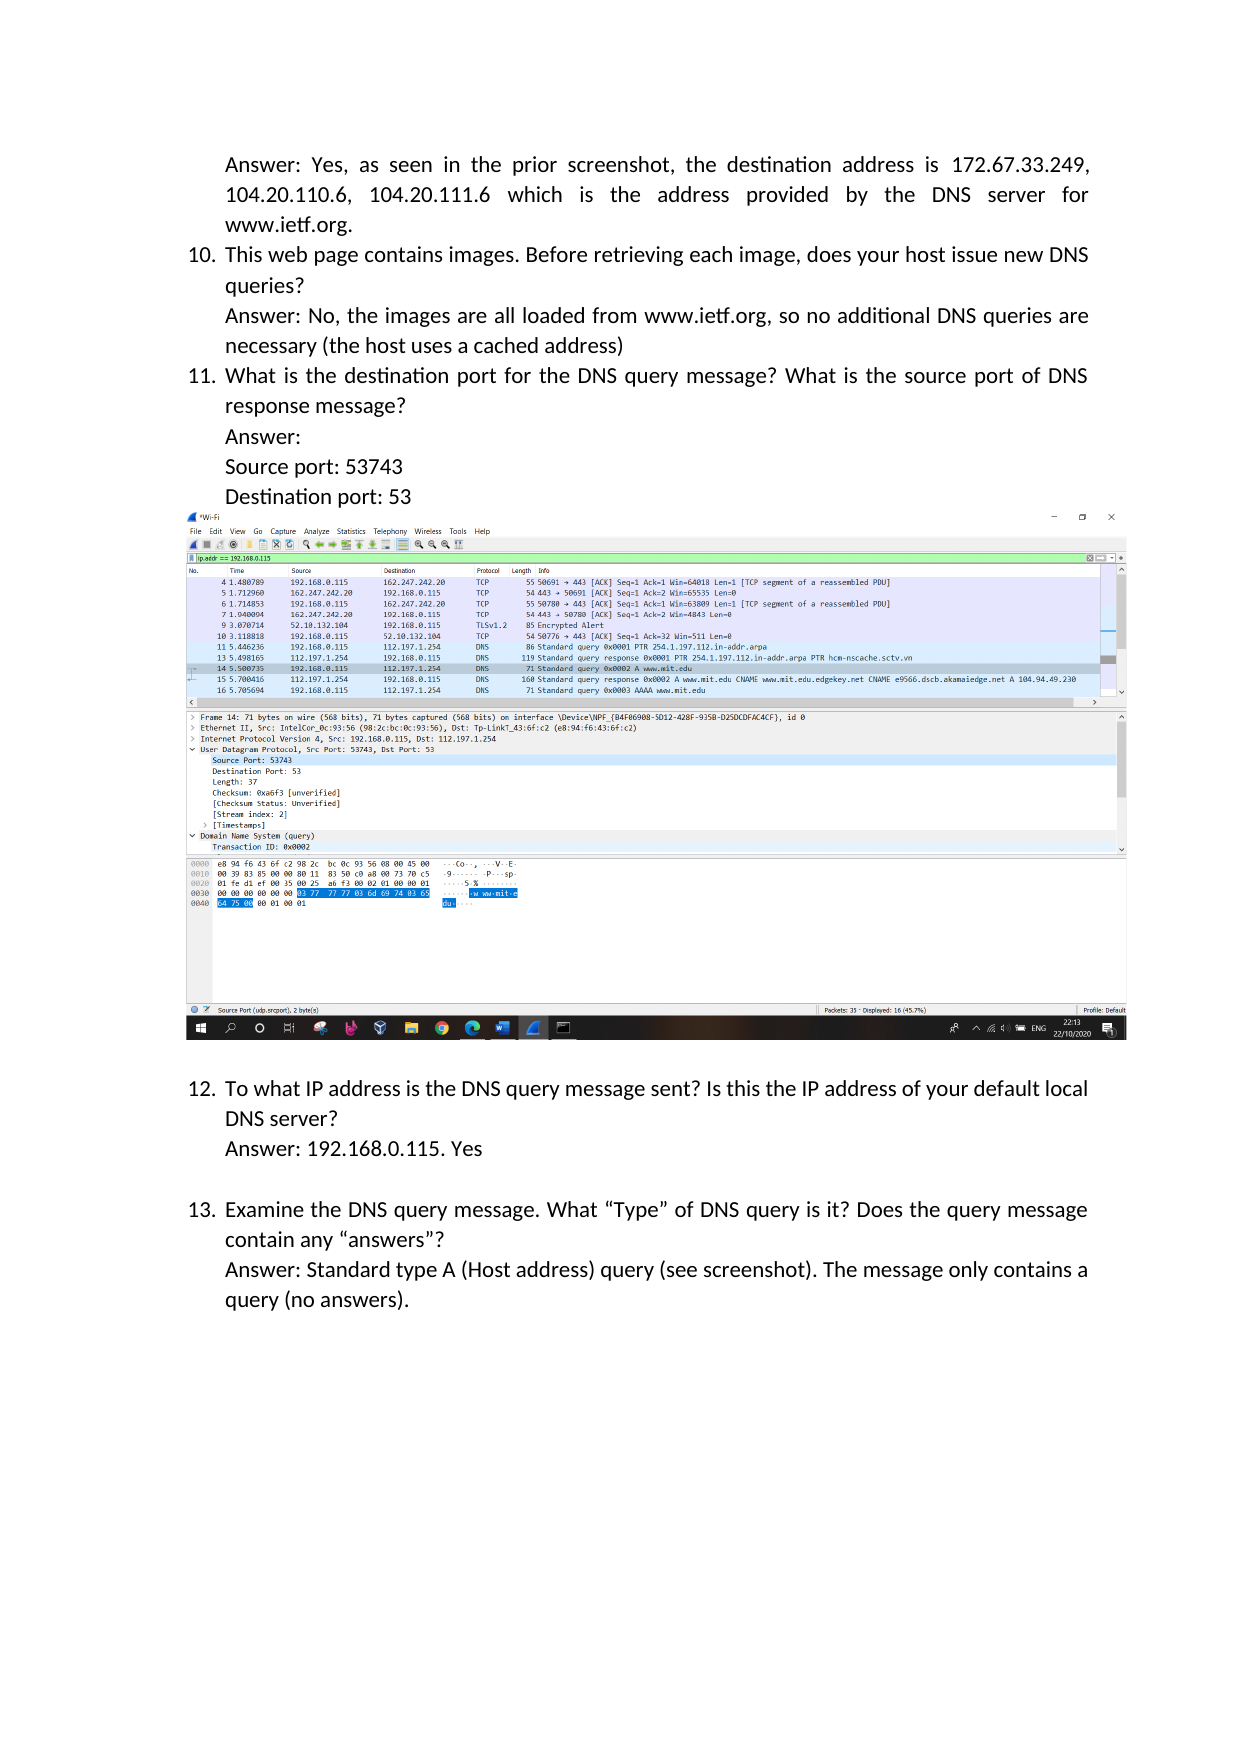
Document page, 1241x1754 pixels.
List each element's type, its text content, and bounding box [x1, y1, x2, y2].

list This web page contains images. Before retrieving each image, does your host issue new DNS queries? [187, 241, 1090, 299]
list Examine the DNS query message. What “Type” of DNS query is it? Does the query message contain any “answers”? [187, 1195, 1090, 1253]
picture [186, 510, 1127, 1040]
list Destination port: 53 [225, 482, 1090, 510]
list Answer: Standard type A (Host address) query (see screenshot). The message only contains a query (no answers). [225, 1255, 1090, 1314]
list Answer: No, the images are all loaded from www.ietf.org, so no additional DNS queries are necessary (the host uses a cached address) [225, 301, 1090, 359]
list Answer: [225, 422, 1090, 450]
list To what IP address is the DNS query message sent? Is this the IP address of your default local DNS server? [187, 1074, 1090, 1132]
list What is the destination port for the DNS query message? What is the source port of DNS response message? [187, 361, 1090, 420]
list Answer: Yes, as seen in the prior screenshot, the destination address is 172.67.33.249, 104.20.110.6, 104.20.111.6 which is the address provided by the DNS server for www.ietf.org. [225, 150, 1090, 238]
list Answer: 192.168.0.115. Yes [225, 1134, 1090, 1163]
list Source port: 53743 [225, 452, 1090, 480]
